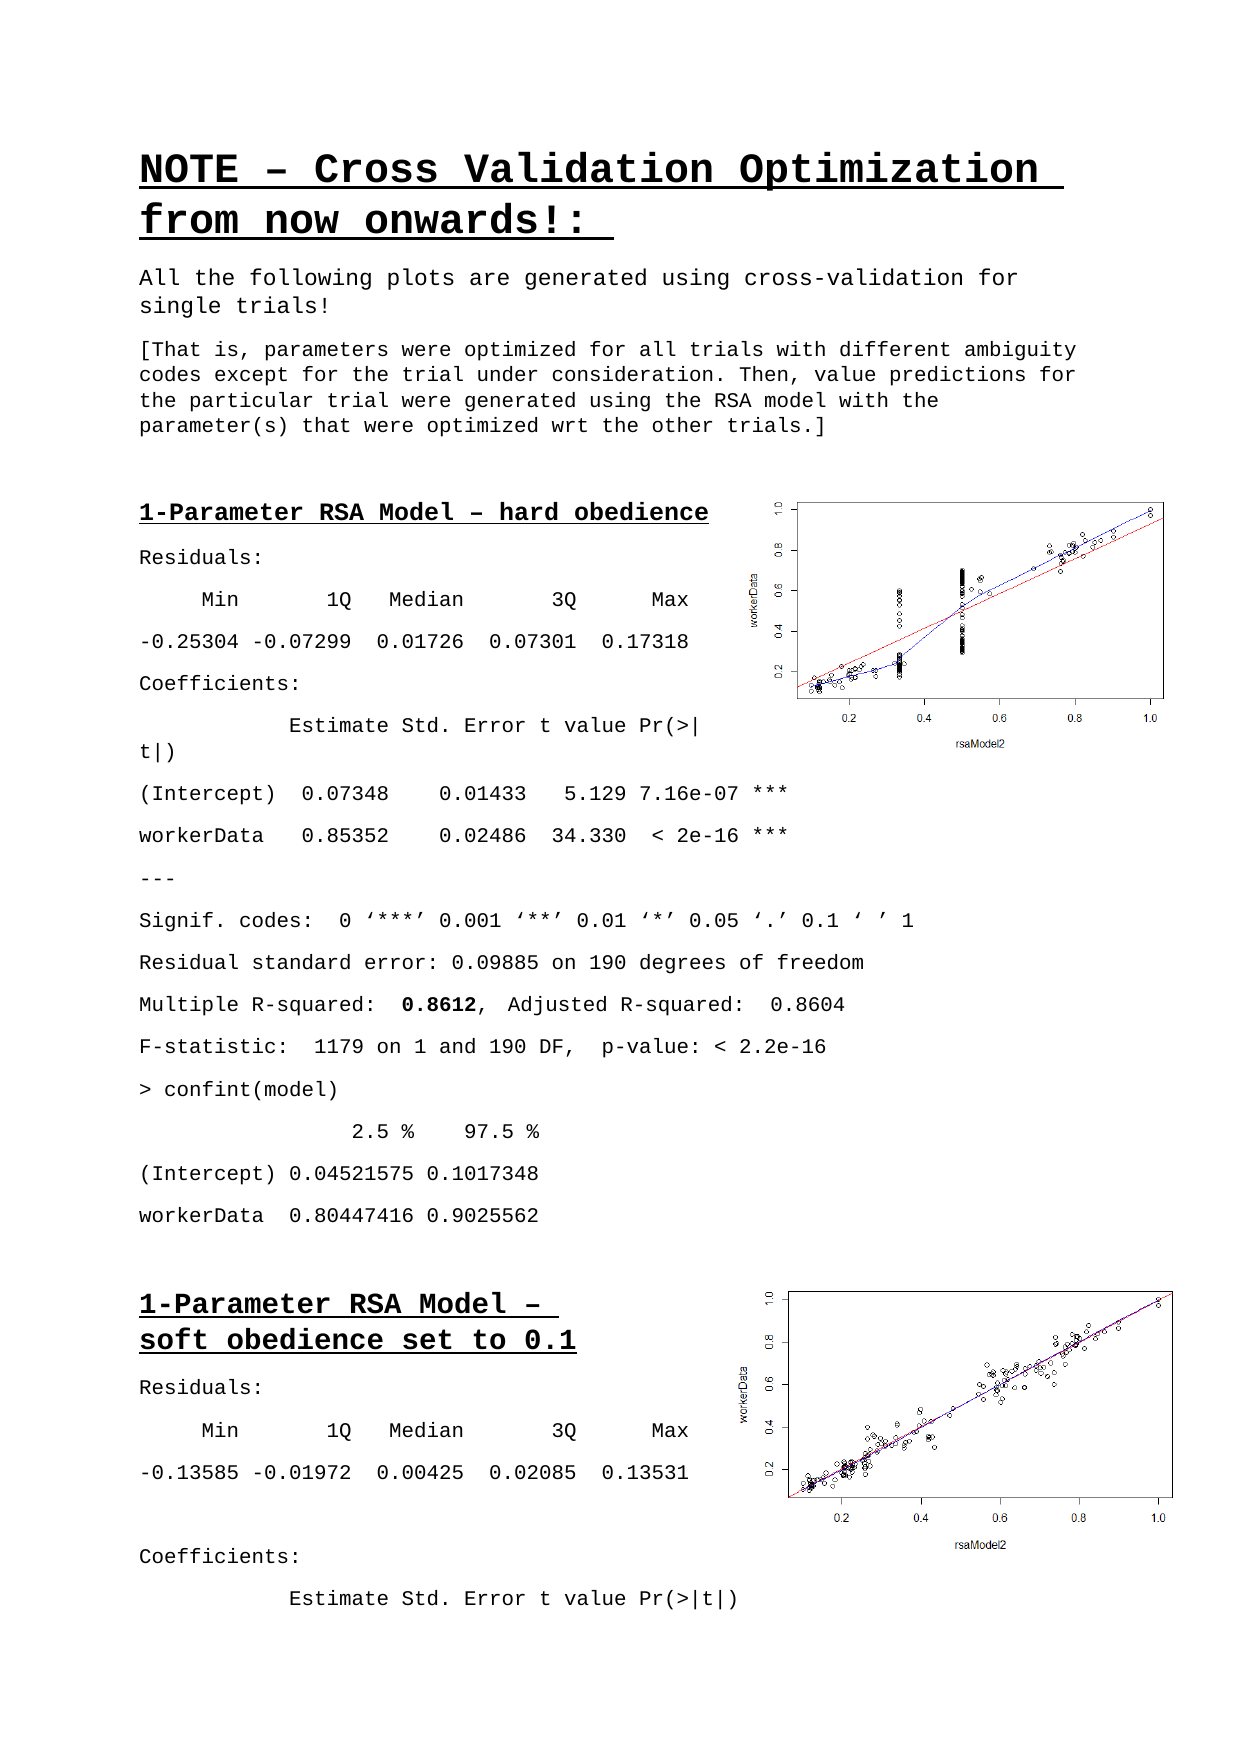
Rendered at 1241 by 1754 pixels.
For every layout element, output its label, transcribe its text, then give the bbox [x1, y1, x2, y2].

text 1-Parameter RSA Model – soft obedience set to 0.1 [139, 1289, 734, 1358]
text --- [139, 868, 1101, 891]
text 1-Parameter RSA Model – hard obedience [139, 499, 745, 528]
text F-statistic: 1179 on 1 and 190 DF, p-value: < 2.2e-16 [139, 1036, 1101, 1060]
text Signif. codes: 0 ‘***’ 0.001 ‘**’ 0.01 ‘*’ 0.05 ‘.’ 0.1 ‘ ’ 1 [139, 910, 1101, 933]
text Multiple R-squared: 0.8612, Adjusted R-squared: 0.8604 [139, 994, 1101, 1018]
text > confint(model) [139, 1078, 1101, 1102]
text Coefficients: [139, 1546, 1101, 1570]
text workerData 0.80447416 0.9025562 [139, 1205, 1101, 1229]
text Estimate Std. Error t value Pr(>|t|) [139, 1588, 1101, 1612]
text NOTE – Cross Validation Optimization from now onwards!: [139, 148, 1101, 246]
text Residuals: [139, 547, 745, 570]
text (Intercept) 0.04521575 0.1017348 [139, 1163, 1101, 1187]
text [That is, parameters were optimized for all trials with different ambiguity codes except for the trial under consideration. Then, value predictions for the particular trial were generated using the RSA model with the parameter(s) that were optimized wrt the other trials.] [139, 339, 1101, 439]
text -0.25304 -0.07299 0.01726 0.07301 0.17318 [139, 631, 745, 655]
text workerData 0.85352 0.02486 34.330 < 2e-16 *** [139, 825, 1101, 849]
text (Intercept) 0.07348 0.01433 5.129 7.16e-07 *** [139, 783, 1101, 807]
text 2.5 % 97.5 % [139, 1121, 1101, 1144]
text All the following plots are generated using cross-validation for single trials! [139, 266, 1101, 320]
text Estimate Std. Error t value Pr(>|t|) [139, 716, 1101, 765]
text Coefficients: [139, 673, 745, 697]
text Min 1Q Median 3Q Max [139, 1419, 734, 1443]
text -0.13585 -0.01972 0.00425 0.02085 0.13531 [139, 1462, 734, 1485]
picture [745, 450, 1190, 763]
picture [734, 1237, 1200, 1565]
text Residuals: [139, 1377, 734, 1401]
text Residual standard error: 0.09885 on 190 degrees of freedom [139, 952, 1101, 976]
text Min 1Q Median 3Q Max [139, 589, 745, 613]
